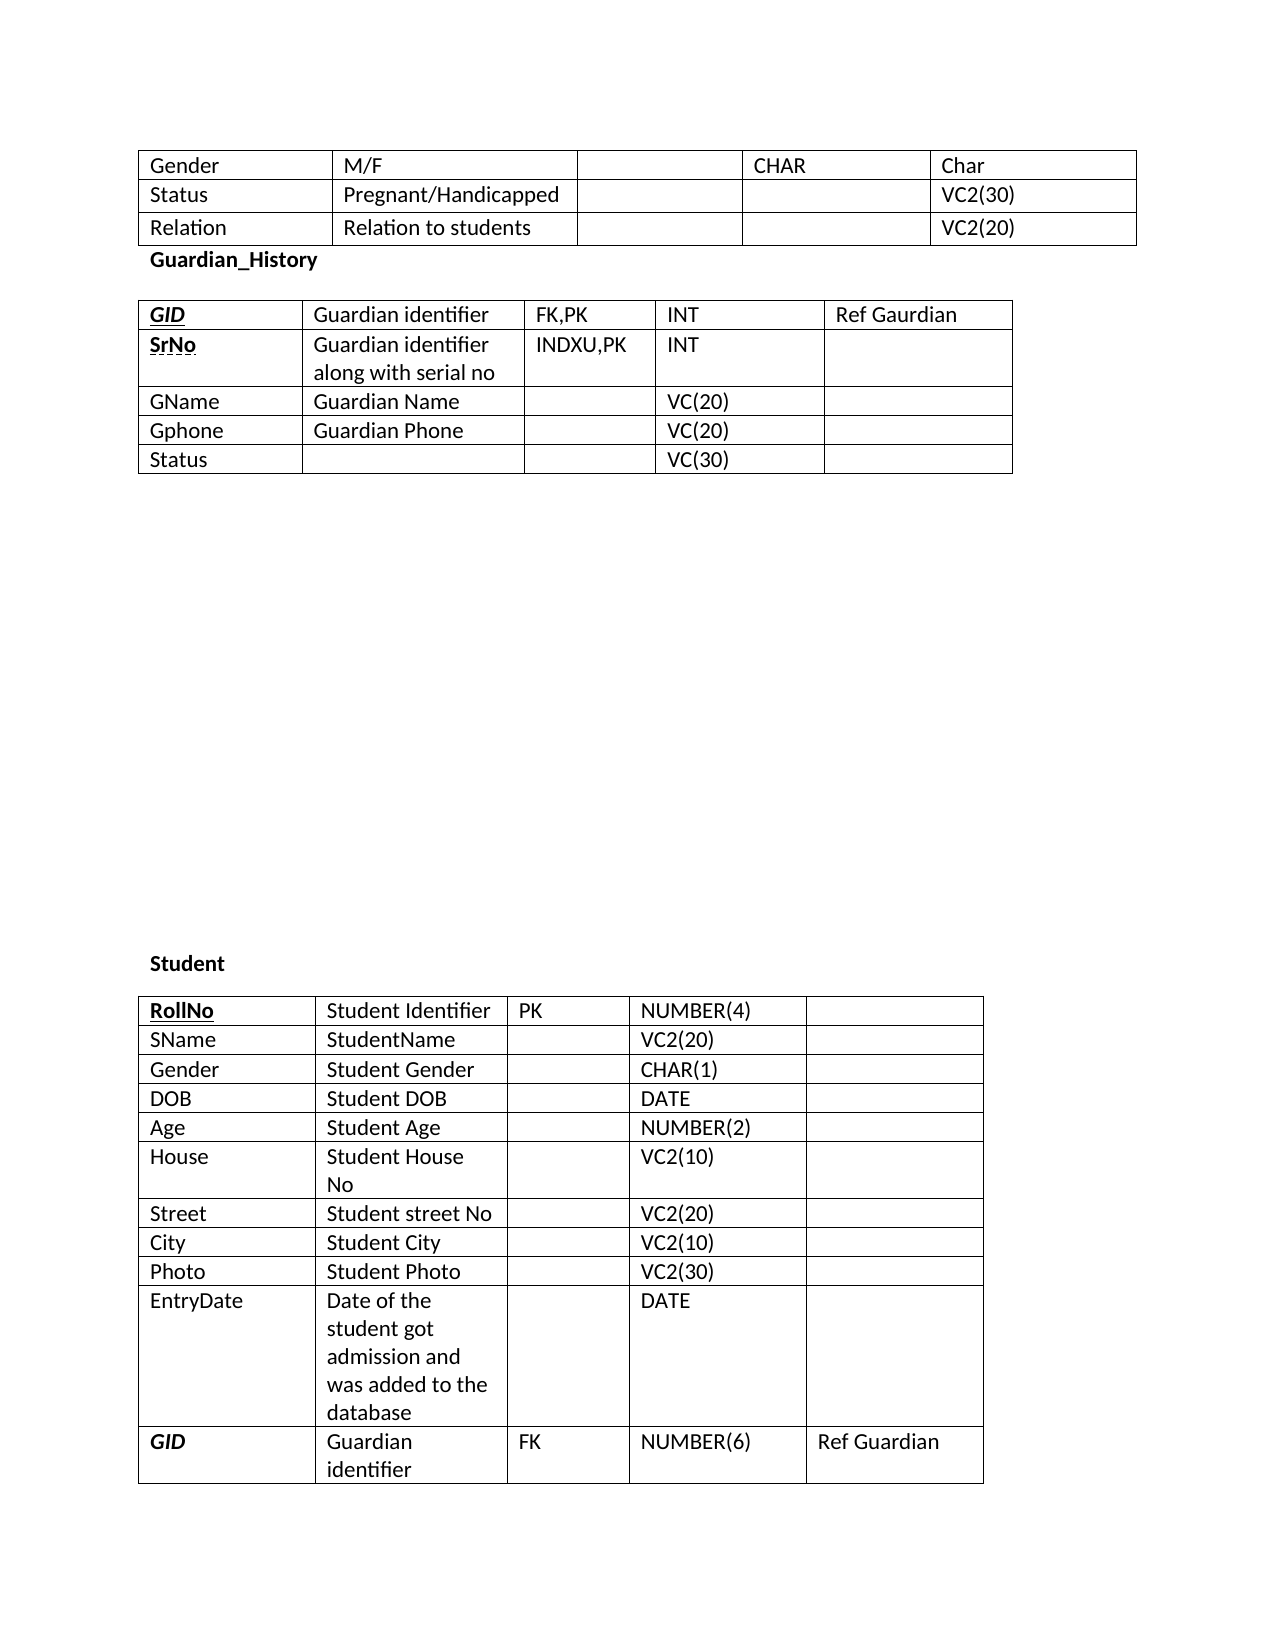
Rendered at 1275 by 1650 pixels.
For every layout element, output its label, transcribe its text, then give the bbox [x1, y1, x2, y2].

table_cell [743, 213, 930, 244]
table_cell Street [139, 1199, 315, 1227]
text Guardian_History [150, 246, 1125, 273]
table_cell Guardian Phone [303, 416, 524, 444]
table_cell [508, 1142, 629, 1198]
table_cell Guardian identifier along with serial no [303, 330, 524, 386]
table_cell Student Photo [316, 1257, 507, 1285]
table_cell House [139, 1142, 315, 1198]
table_cell [508, 1055, 629, 1083]
table_cell [303, 445, 524, 473]
table_cell GID [139, 1427, 315, 1483]
table_cell [508, 1084, 629, 1112]
table_cell VC2(30) [630, 1257, 806, 1285]
table_cell VC2(30) [931, 180, 1136, 212]
table_cell VC2(20) [630, 1199, 806, 1227]
table_cell Status [139, 445, 302, 473]
table_cell FK [508, 1427, 629, 1483]
table_cell SName [139, 1026, 315, 1054]
table_header INT [656, 301, 824, 329]
table_cell EntryDate [139, 1286, 315, 1426]
table_cell Guardian identifier [316, 1427, 507, 1483]
table_cell [508, 1113, 629, 1141]
table_header NUMBER(4) [630, 997, 806, 1024]
table_cell Date of the student got admission and was added to the database [316, 1286, 507, 1426]
table_cell [508, 1257, 629, 1285]
table_header PK [508, 997, 629, 1024]
table_cell [825, 387, 1012, 415]
table_cell [525, 416, 655, 444]
table_cell DATE [630, 1084, 806, 1112]
table_cell Student DOB [316, 1084, 507, 1112]
table_cell [743, 180, 930, 212]
table_cell SrNo [139, 330, 302, 386]
table_cell [508, 1026, 629, 1054]
table_cell VC2(20) [630, 1026, 806, 1054]
table_cell NUMBER(2) [630, 1113, 806, 1141]
table_cell INDXU,PK [525, 330, 655, 386]
table_cell [578, 213, 742, 244]
table_cell Char [931, 151, 1136, 179]
table_cell Student Gender [316, 1055, 507, 1083]
table_cell VC(20) [656, 416, 824, 444]
table_cell [825, 445, 1012, 473]
table_cell [807, 1228, 983, 1256]
table_cell M/F [333, 151, 577, 179]
table_cell [525, 445, 655, 473]
table_cell VC(20) [656, 387, 824, 415]
table_cell [508, 1286, 629, 1426]
table_cell DATE [630, 1286, 806, 1426]
table_cell Relation [139, 213, 332, 244]
table_cell Guardian Name [303, 387, 524, 415]
table_cell NUMBER(6) [630, 1427, 806, 1483]
table_cell [825, 416, 1012, 444]
table_cell CHAR [743, 151, 930, 179]
table_cell Age [139, 1113, 315, 1141]
table_cell [807, 1199, 983, 1227]
table_cell [578, 180, 742, 212]
table_cell Gender [139, 151, 332, 179]
table_header Guardian identifier [303, 301, 524, 329]
table_cell Photo [139, 1257, 315, 1285]
table_header FK,PK [525, 301, 655, 329]
table_cell [508, 1199, 629, 1227]
table_header RollNo [139, 997, 315, 1024]
table_cell VC2(10) [630, 1142, 806, 1198]
table_cell VC(30) [656, 445, 824, 473]
table_cell [807, 1113, 983, 1141]
table_cell StudentName [316, 1026, 507, 1054]
table_cell Ref Guardian [807, 1427, 983, 1483]
table_cell [807, 1026, 983, 1054]
table_header [807, 997, 983, 1024]
table_cell VC2(10) [630, 1228, 806, 1256]
table_cell Student Age [316, 1113, 507, 1141]
table_cell VC2(20) [931, 213, 1136, 244]
table_cell Status [139, 180, 332, 212]
table_cell INT [656, 330, 824, 386]
table_cell [807, 1142, 983, 1198]
table_cell Student House No [316, 1142, 507, 1198]
table_cell Student City [316, 1228, 507, 1256]
table_cell Student street No [316, 1199, 507, 1227]
table_header Student Identifier [316, 997, 507, 1024]
table_cell City [139, 1228, 315, 1256]
table_cell GName [139, 387, 302, 415]
table_cell Pregnant/Handicapped [333, 180, 577, 212]
text Student [150, 949, 1125, 977]
table_cell [578, 151, 742, 179]
table_header GID [139, 301, 302, 329]
table_cell DOB [139, 1084, 315, 1112]
table_cell [825, 330, 1012, 386]
table_cell [807, 1084, 983, 1112]
table_cell [807, 1286, 983, 1426]
table_cell [525, 387, 655, 415]
table_cell [807, 1055, 983, 1083]
table_cell Gender [139, 1055, 315, 1083]
table_cell CHAR(1) [630, 1055, 806, 1083]
table_header Ref Gaurdian [825, 301, 1012, 329]
table_cell [508, 1228, 629, 1256]
table_cell [807, 1257, 983, 1285]
table_cell Gphone [139, 416, 302, 444]
table_cell Relation to students [333, 213, 577, 244]
